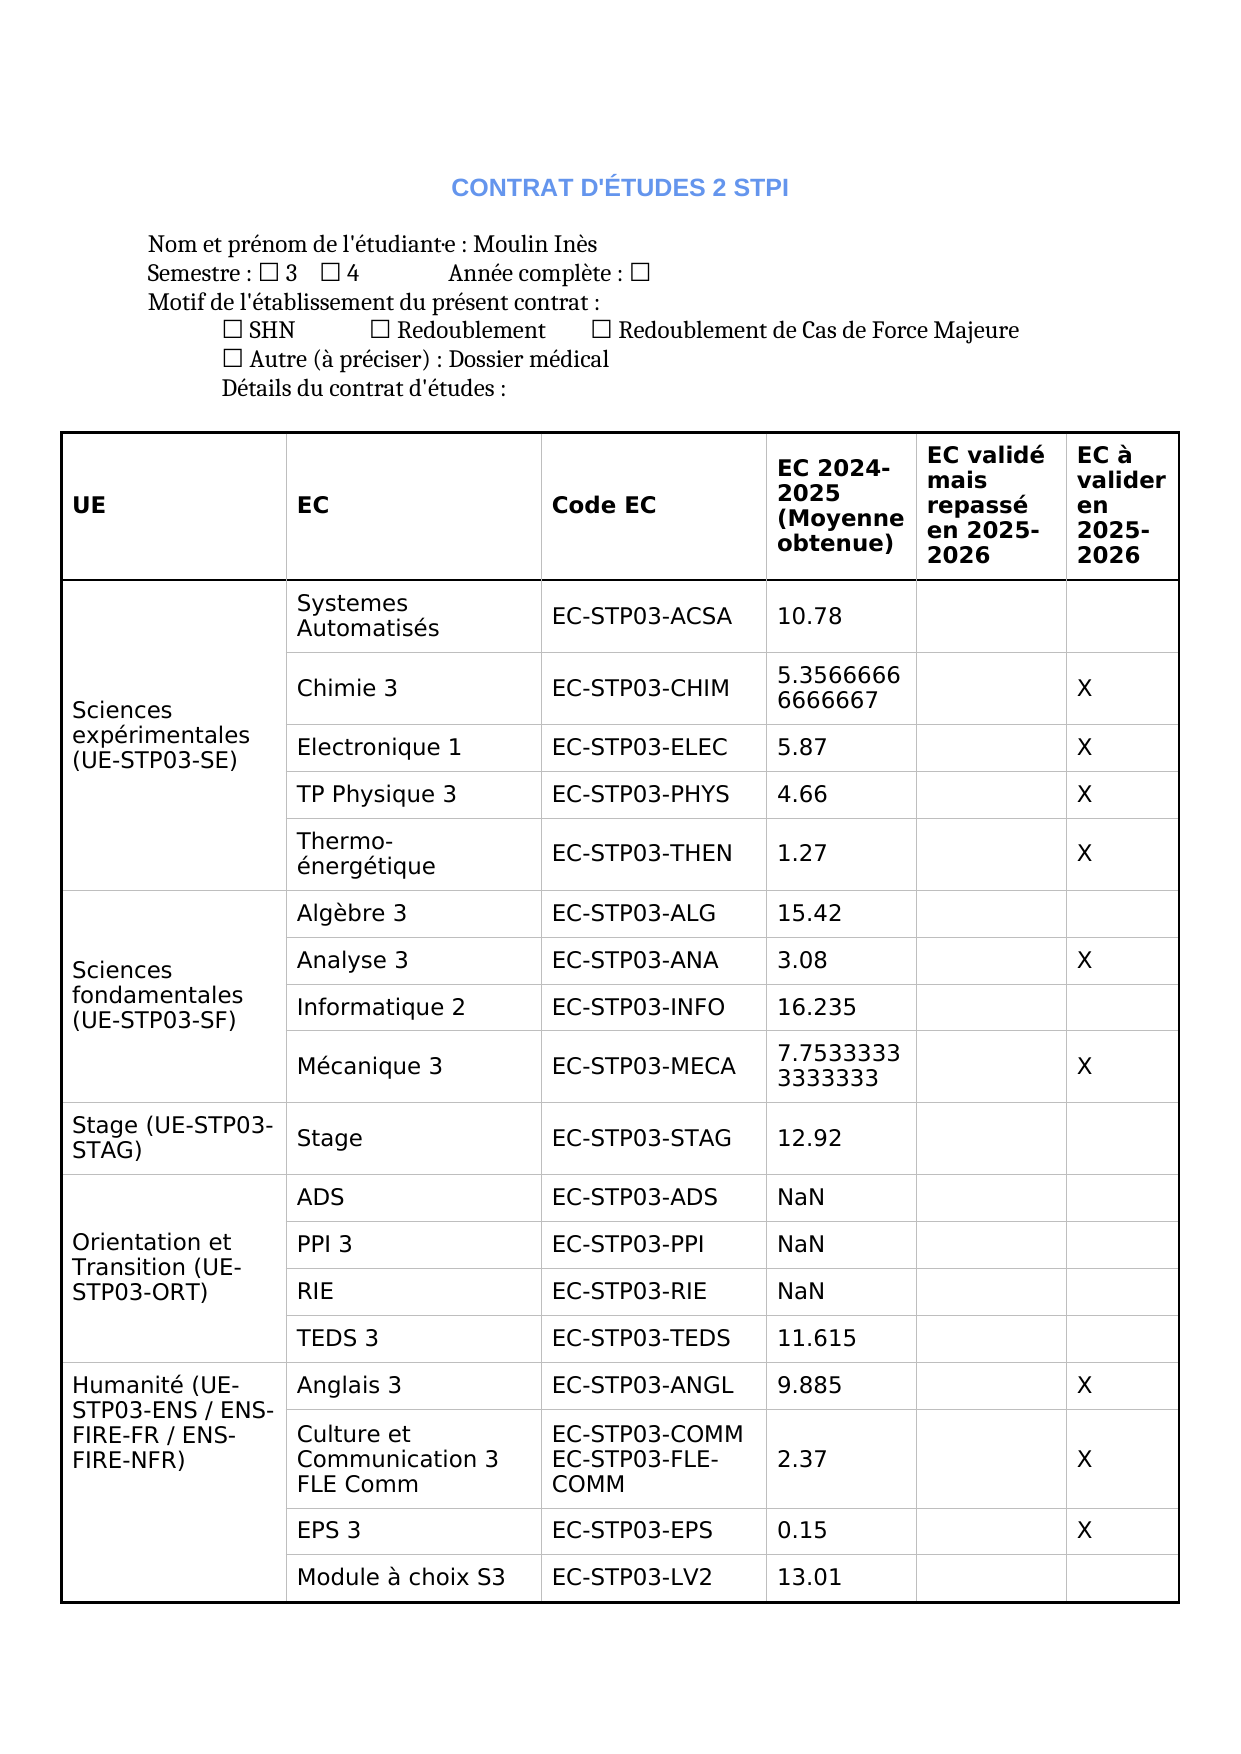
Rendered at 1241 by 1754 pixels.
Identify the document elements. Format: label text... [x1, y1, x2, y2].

table_cell NaN [767, 1222, 916, 1268]
table_cell 4.66 [767, 772, 916, 818]
table_cell EC-STP03-CHIM [542, 653, 766, 724]
table_cell Chimie 3 [287, 653, 541, 724]
table_cell [917, 1410, 1066, 1507]
table_cell EPS 3 [287, 1509, 541, 1554]
table_cell 3.08 [767, 938, 916, 983]
text Nom et prénom de l'étudiant·e : Moulin Inès [148, 230, 1093, 259]
table_cell X [1067, 819, 1178, 890]
table_cell Electronique 1 [287, 725, 541, 771]
table_cell EC-STP03-ALG [542, 891, 766, 937]
table_header Code EC [542, 434, 766, 579]
table_cell Analyse 3 [287, 938, 541, 983]
text Motif de l'établissement du présent contrat : [148, 288, 1093, 316]
table_cell [1067, 1269, 1178, 1315]
table_header EC à valider en 2025-2026 [1067, 434, 1178, 579]
table_cell Module à choix S3 (LV2-FLE) [287, 1555, 541, 1601]
table_cell Informatique 2 [287, 985, 541, 1030]
table_cell X [1067, 653, 1178, 724]
table_cell EC-STP03-STAG [542, 1103, 766, 1174]
table_cell X [1067, 1031, 1178, 1102]
table_cell [917, 1222, 1066, 1268]
table_cell Humanité (UE-STP03-ENS / ENS-FIRE-FR / ENS-FIRE-NFR) [63, 1363, 286, 1601]
table_cell RIE [287, 1269, 541, 1315]
table_cell X [1067, 1509, 1178, 1554]
table_header UE [63, 434, 286, 579]
table_cell [917, 891, 1066, 937]
table_cell 12.92 [767, 1103, 916, 1174]
table_cell EC-STP03-ANA [542, 938, 766, 983]
table_cell EC-STP03-LV2 EC-STP03-FLE [542, 1555, 766, 1601]
table_cell Culture et Communication 3 FLE Comm [287, 1410, 541, 1507]
table_cell [917, 1509, 1066, 1554]
text ☐ SHN ☐ Redoublement ☐ Redoublement de Cas de Force Majeure [148, 316, 1093, 345]
table_cell [917, 1316, 1066, 1362]
table_cell [917, 985, 1066, 1030]
table_cell [917, 938, 1066, 983]
table_cell X [1067, 1410, 1178, 1507]
table_cell [917, 581, 1066, 652]
table_cell [1067, 985, 1178, 1030]
table_cell [917, 1031, 1066, 1102]
table_cell Algèbre 3 [287, 891, 541, 937]
table_cell 5.35666666666667 [767, 653, 916, 724]
table_cell [1067, 1222, 1178, 1268]
table_cell [1067, 581, 1178, 652]
table_cell 7.75333333333333 [767, 1031, 916, 1102]
table_cell [917, 819, 1066, 890]
table_cell EC-STP03-MECA [542, 1031, 766, 1102]
table_cell 0.15 [767, 1509, 916, 1554]
table_cell [1067, 1316, 1178, 1362]
table_header EC validé mais repassé en 2025-2026 [917, 434, 1066, 579]
table_cell [1067, 891, 1178, 937]
table_cell [1067, 1103, 1178, 1174]
table_cell EC-STP03-ELEC [542, 725, 766, 771]
table_cell 11.615 [767, 1316, 916, 1362]
table_cell Anglais 3 [287, 1363, 541, 1408]
table_cell [1067, 1555, 1178, 1601]
text ☐ Autre (à préciser) : Dossier médical [148, 345, 1093, 374]
table_cell EC-STP03-ACSA [542, 581, 766, 652]
table_cell TEDS 3 [287, 1316, 541, 1362]
table_cell EC-STP03-EPS [542, 1509, 766, 1554]
table_cell 16.235 [767, 985, 916, 1030]
table_cell [917, 1269, 1066, 1315]
table_cell X [1067, 938, 1178, 983]
text Détails du contrat d'études : [148, 374, 1093, 403]
table_cell Stage (UE-STP03-STAG) [63, 1103, 286, 1174]
table_cell Thermo-énergétique [287, 819, 541, 890]
table_cell PPI 3 [287, 1222, 541, 1268]
table_cell EC-STP03-INFO [542, 985, 766, 1030]
table_cell [917, 1555, 1066, 1601]
table_cell X [1067, 725, 1178, 771]
table_cell EC-STP03-TEDS [542, 1316, 766, 1362]
table_cell [1067, 1175, 1178, 1221]
table_cell EC-STP03-PHYS [542, 772, 766, 818]
table_cell 1.27 [767, 819, 916, 890]
table_cell EC-STP03-PPI [542, 1222, 766, 1268]
table_cell EC-STP03-ANGL [542, 1363, 766, 1408]
table_cell [917, 1103, 1066, 1174]
table_cell Mécanique 3 [287, 1031, 541, 1102]
table_cell Systemes Automatisés [287, 581, 541, 652]
table_cell Orientation et Transition (UE-STP03-ORT) [63, 1175, 286, 1362]
text Semestre : ☐ 3 ☐ 4 Année complète : ☐ [148, 259, 1093, 288]
table_cell EC-STP03-ADS [542, 1175, 766, 1221]
table_cell TP Physique 3 [287, 772, 541, 818]
table_cell [917, 1363, 1066, 1408]
table_cell X [1067, 772, 1178, 818]
table_cell 5.87 [767, 725, 916, 771]
table_cell 15.42 [767, 891, 916, 937]
table_cell [917, 725, 1066, 771]
table_cell 2.37 [767, 1410, 916, 1507]
table_cell 13.01 [767, 1555, 916, 1601]
table_cell ADS [287, 1175, 541, 1221]
table_cell X [1067, 1363, 1178, 1408]
table_cell Sciences fondamentales (UE-STP03-SF) [63, 891, 286, 1102]
table_cell EC-STP03-THEN [542, 819, 766, 890]
table_cell Sciences expérimentales (UE-STP03-SE) [63, 581, 286, 890]
table_cell EC-STP03-RIE [542, 1269, 766, 1315]
table_cell 9.885 [767, 1363, 916, 1408]
table_cell Stage [287, 1103, 541, 1174]
table_cell 10.78 [767, 581, 916, 652]
table_cell [917, 1175, 1066, 1221]
table_cell [917, 653, 1066, 724]
table_cell NaN [767, 1269, 916, 1315]
table_cell [917, 772, 1066, 818]
table_cell NaN [767, 1175, 916, 1221]
text CONTRAT D'ÉTUDES 2 STPI [148, 176, 1093, 201]
table_cell EC-STP03-COMM EC-STP03-FLE-COMM [542, 1410, 766, 1507]
table_header EC 2024-2025 (Moyenne obtenue) [767, 434, 916, 579]
table_header EC [287, 434, 541, 579]
